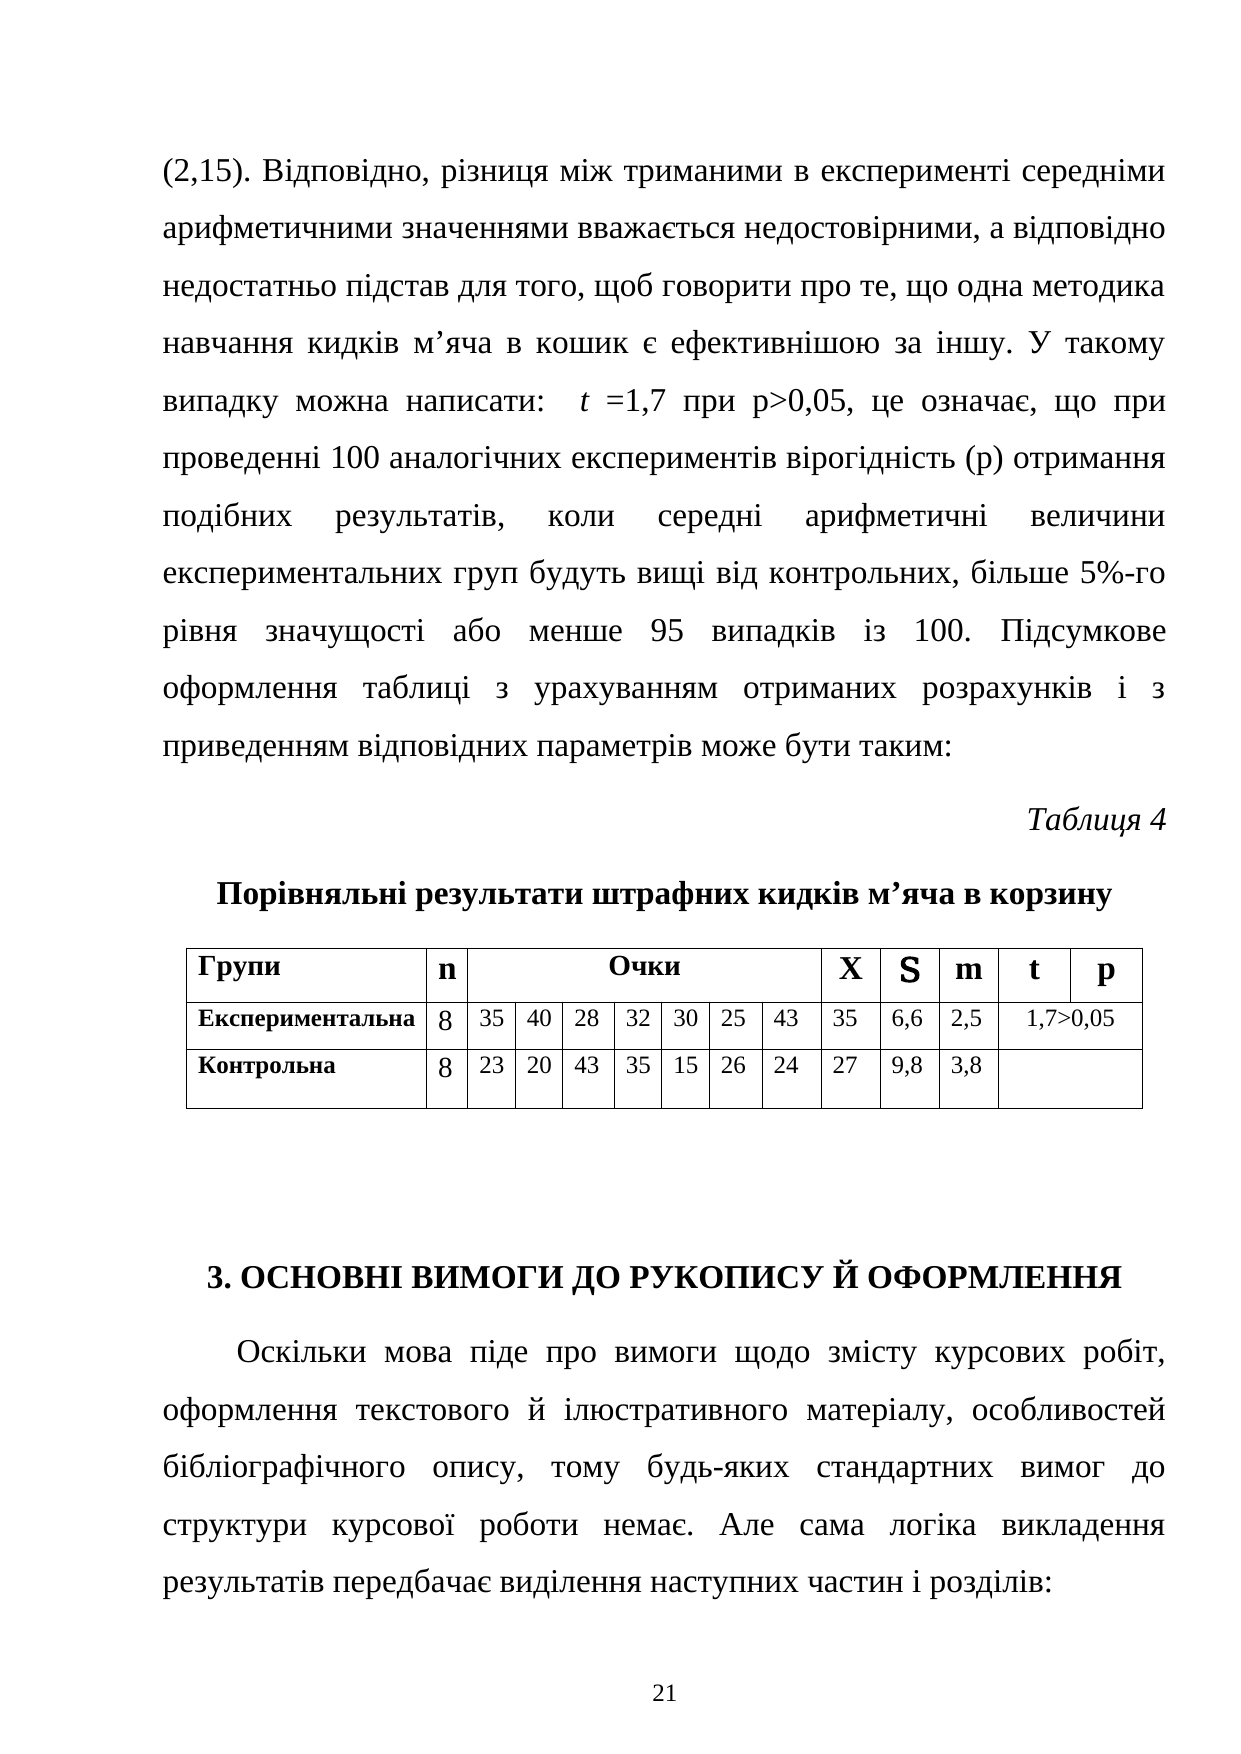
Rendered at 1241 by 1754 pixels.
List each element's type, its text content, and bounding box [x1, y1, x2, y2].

text Оскільки мова піде про вимоги щодо змісту курсових робіт, оформлення текстового й ілюстративного матеріалу, особливостей бібліографічного опису, тому будь-яких стандартних вимог до структури курсової роботи немає. Але сама логіка викладення результатів передбачає виділення наступних частин і розділів: [162, 1331, 1167, 1600]
table_cell Контрольна [187, 1050, 426, 1108]
table_cell 6,6 [881, 1003, 939, 1049]
table_cell 35 [615, 1050, 661, 1108]
table_cell 43 [763, 1003, 821, 1049]
table_cell 30 [662, 1003, 709, 1049]
table_cell Експериментальна [187, 1003, 426, 1049]
table_cell 35 [468, 1003, 515, 1049]
table_cell 3,8 [940, 1050, 998, 1108]
table_header р [1071, 949, 1142, 1002]
table_cell 9,8 [881, 1050, 939, 1108]
table_cell 1,7>0,05 [999, 1003, 1142, 1049]
table_header m [940, 949, 998, 1002]
table_cell 26 [710, 1050, 762, 1108]
table_cell 35 [822, 1003, 880, 1049]
table_cell [999, 1050, 1142, 1108]
table_header Групи [187, 949, 426, 1002]
table_cell 25 [710, 1003, 762, 1049]
table_cell 8 [427, 1003, 467, 1049]
table_cell 8 [427, 1050, 467, 1108]
table_cell 15 [662, 1050, 709, 1108]
table_cell 23 [468, 1050, 515, 1108]
table_header Х [822, 949, 880, 1002]
table_cell 27 [822, 1050, 880, 1108]
table_cell 24 [763, 1050, 821, 1108]
table_header t [999, 949, 1070, 1002]
text Порівняльні результати штрафних кидків м’яча в корзину [162, 873, 1167, 912]
table_cell 32 [615, 1003, 661, 1049]
text Таблиця 4 [162, 799, 1167, 837]
text 3. ОСНОВНІ ВИМОГИ ДО РУКОПИСУ Й ОФОРМЛЕННЯ [162, 1257, 1167, 1296]
table_header Очки [468, 949, 821, 1002]
table_cell 40 [516, 1003, 562, 1049]
table_header n [427, 949, 467, 1002]
table_cell 2,5 [940, 1003, 998, 1049]
table_cell 28 [563, 1003, 614, 1049]
table_header S [881, 949, 939, 1002]
table_cell 43 [563, 1050, 614, 1108]
table_cell 20 [516, 1050, 562, 1108]
